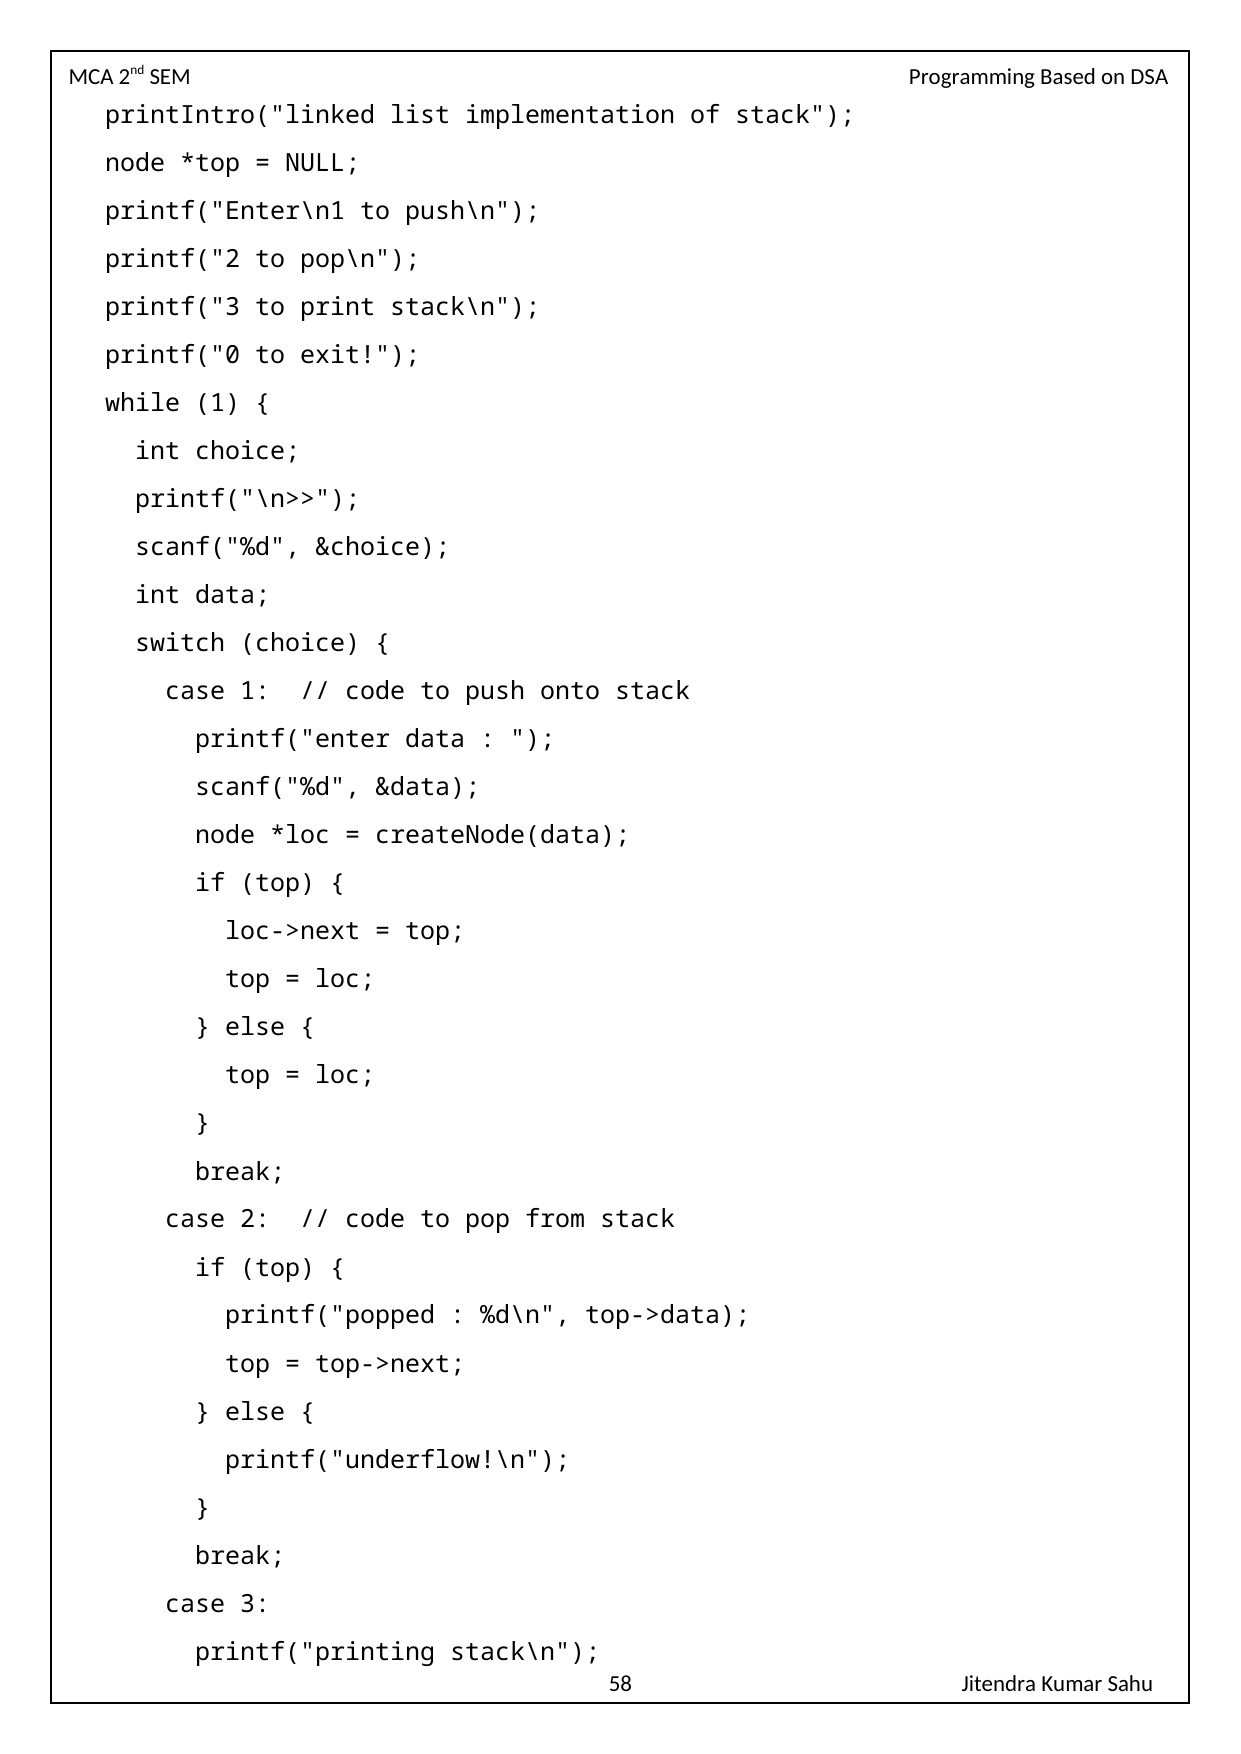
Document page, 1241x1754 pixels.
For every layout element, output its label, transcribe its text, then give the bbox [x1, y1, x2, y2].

text printf("\n>>"); [75, 486, 1165, 513]
text int choice; [75, 438, 1165, 465]
text printf("popped : %d\n", top->data); [75, 1302, 1165, 1329]
text int data; [75, 582, 1165, 609]
text case 1: // code to push onto stack [75, 678, 1165, 705]
text scanf("%d", &data); [75, 774, 1165, 801]
text case 2: // code to pop from stack [75, 1206, 1165, 1233]
text while (1) { [75, 390, 1165, 417]
text case 3: [75, 1590, 1165, 1618]
text printf("enter data : "); [75, 726, 1165, 753]
text if (top) { [75, 1254, 1165, 1281]
text } [75, 1110, 1165, 1137]
text printIntro("linked list implementation of stack"); [75, 102, 1165, 129]
text } [75, 1494, 1165, 1522]
text break; [75, 1158, 1165, 1185]
text } else { [75, 1398, 1165, 1426]
text loc->next = top; [75, 918, 1165, 945]
text scanf("%d", &choice); [75, 534, 1165, 561]
text if (top) { [75, 870, 1165, 897]
text top = loc; [75, 966, 1165, 993]
text printf("3 to print stack\n"); [75, 294, 1165, 321]
text printf("0 to exit!"); [75, 342, 1165, 369]
text } else { [75, 1014, 1165, 1041]
text top = loc; [75, 1062, 1165, 1089]
text printf("Enter\n1 to push\n"); [75, 198, 1165, 225]
text node *top = NULL; [75, 150, 1165, 177]
text printf("printing stack\n"); [75, 1638, 1165, 1666]
text node *loc = createNode(data); [75, 822, 1165, 849]
text printf("2 to pop\n"); [75, 246, 1165, 273]
text top = top->next; [75, 1350, 1165, 1377]
text break; [75, 1542, 1165, 1569]
text switch (choice) { [75, 630, 1165, 657]
text printf("underflow!\n"); [75, 1446, 1165, 1473]
